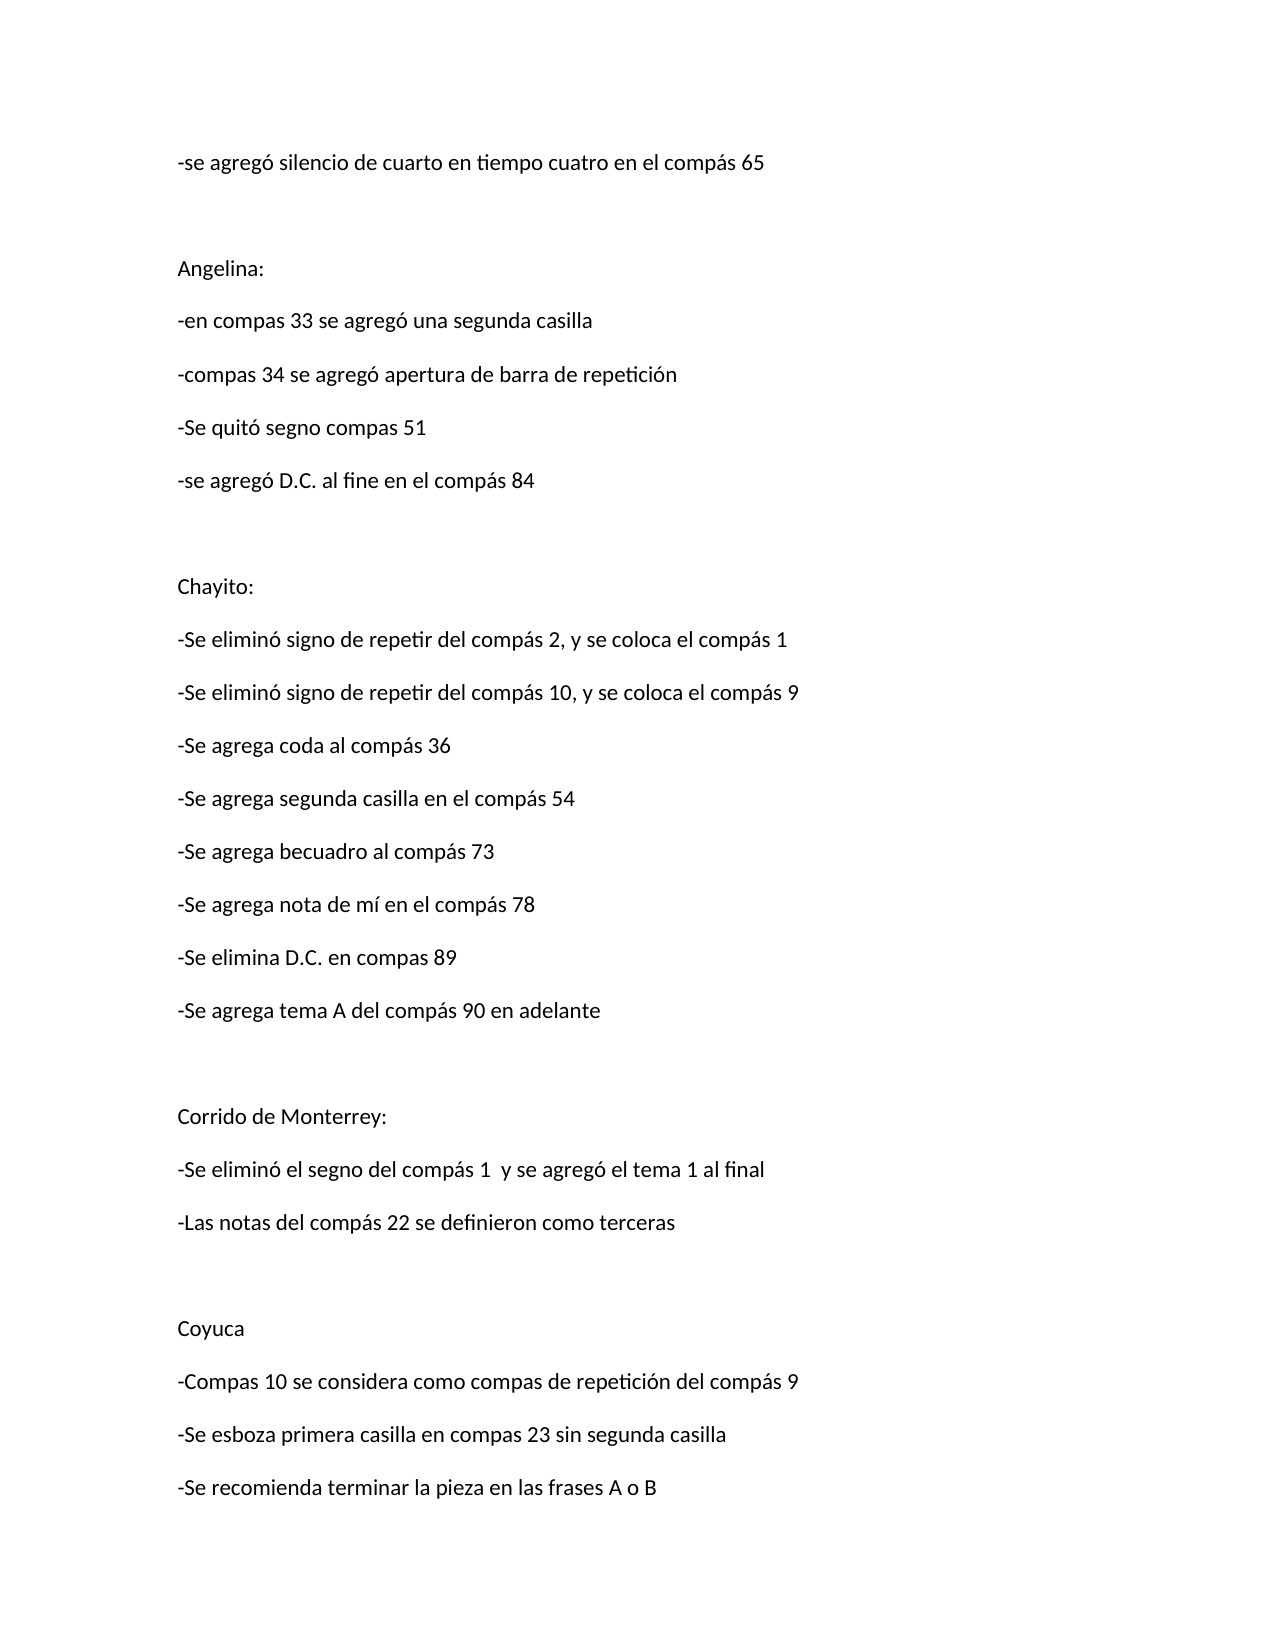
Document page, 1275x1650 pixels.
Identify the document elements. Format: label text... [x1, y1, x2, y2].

text -Se recomienda terminar la pieza en las frases A o B [177, 1473, 1098, 1501]
text Corrido de Monterrey: [177, 1102, 1098, 1130]
text -Se eliminó el segno del compás 1 y se agregó el tema 1 al final [177, 1155, 1098, 1183]
text -Se agrega nota de mí en el compás 78 [177, 890, 1098, 918]
text -compas 34 se agregó apertura de barra de repetición [177, 360, 1098, 388]
text -Se eliminó signo de repetir del compás 2, y se coloca el compás 1 [177, 625, 1098, 653]
text -Compas 10 se considera como compas de repetición del compás 9 [177, 1367, 1098, 1395]
text -Se quitó segno compas 51 [177, 413, 1098, 441]
text -Se agrega coda al compás 36 [177, 731, 1098, 759]
text -se agregó silencio de cuarto en tiempo cuatro en el compás 65 [177, 148, 1098, 176]
text -Se elimina D.C. en compas 89 [177, 943, 1098, 971]
text -Se esboza primera casilla en compas 23 sin segunda casilla [177, 1420, 1098, 1448]
text -Se agrega segunda casilla en el compás 54 [177, 784, 1098, 812]
text -Las notas del compás 22 se definieron como terceras [177, 1208, 1098, 1236]
text -en compas 33 se agregó una segunda casilla [177, 307, 1098, 335]
text -se agregó D.C. al fine en el compás 84 [177, 466, 1098, 494]
text Chayito: [177, 572, 1098, 600]
text Coyuca [177, 1314, 1098, 1342]
text -Se agrega becuadro al compás 73 [177, 837, 1098, 865]
text -Se eliminó signo de repetir del compás 10, y se coloca el compás 9 [177, 678, 1098, 706]
text -Se agrega tema A del compás 90 en adelante [177, 996, 1098, 1024]
text Angelina: [177, 254, 1098, 282]
